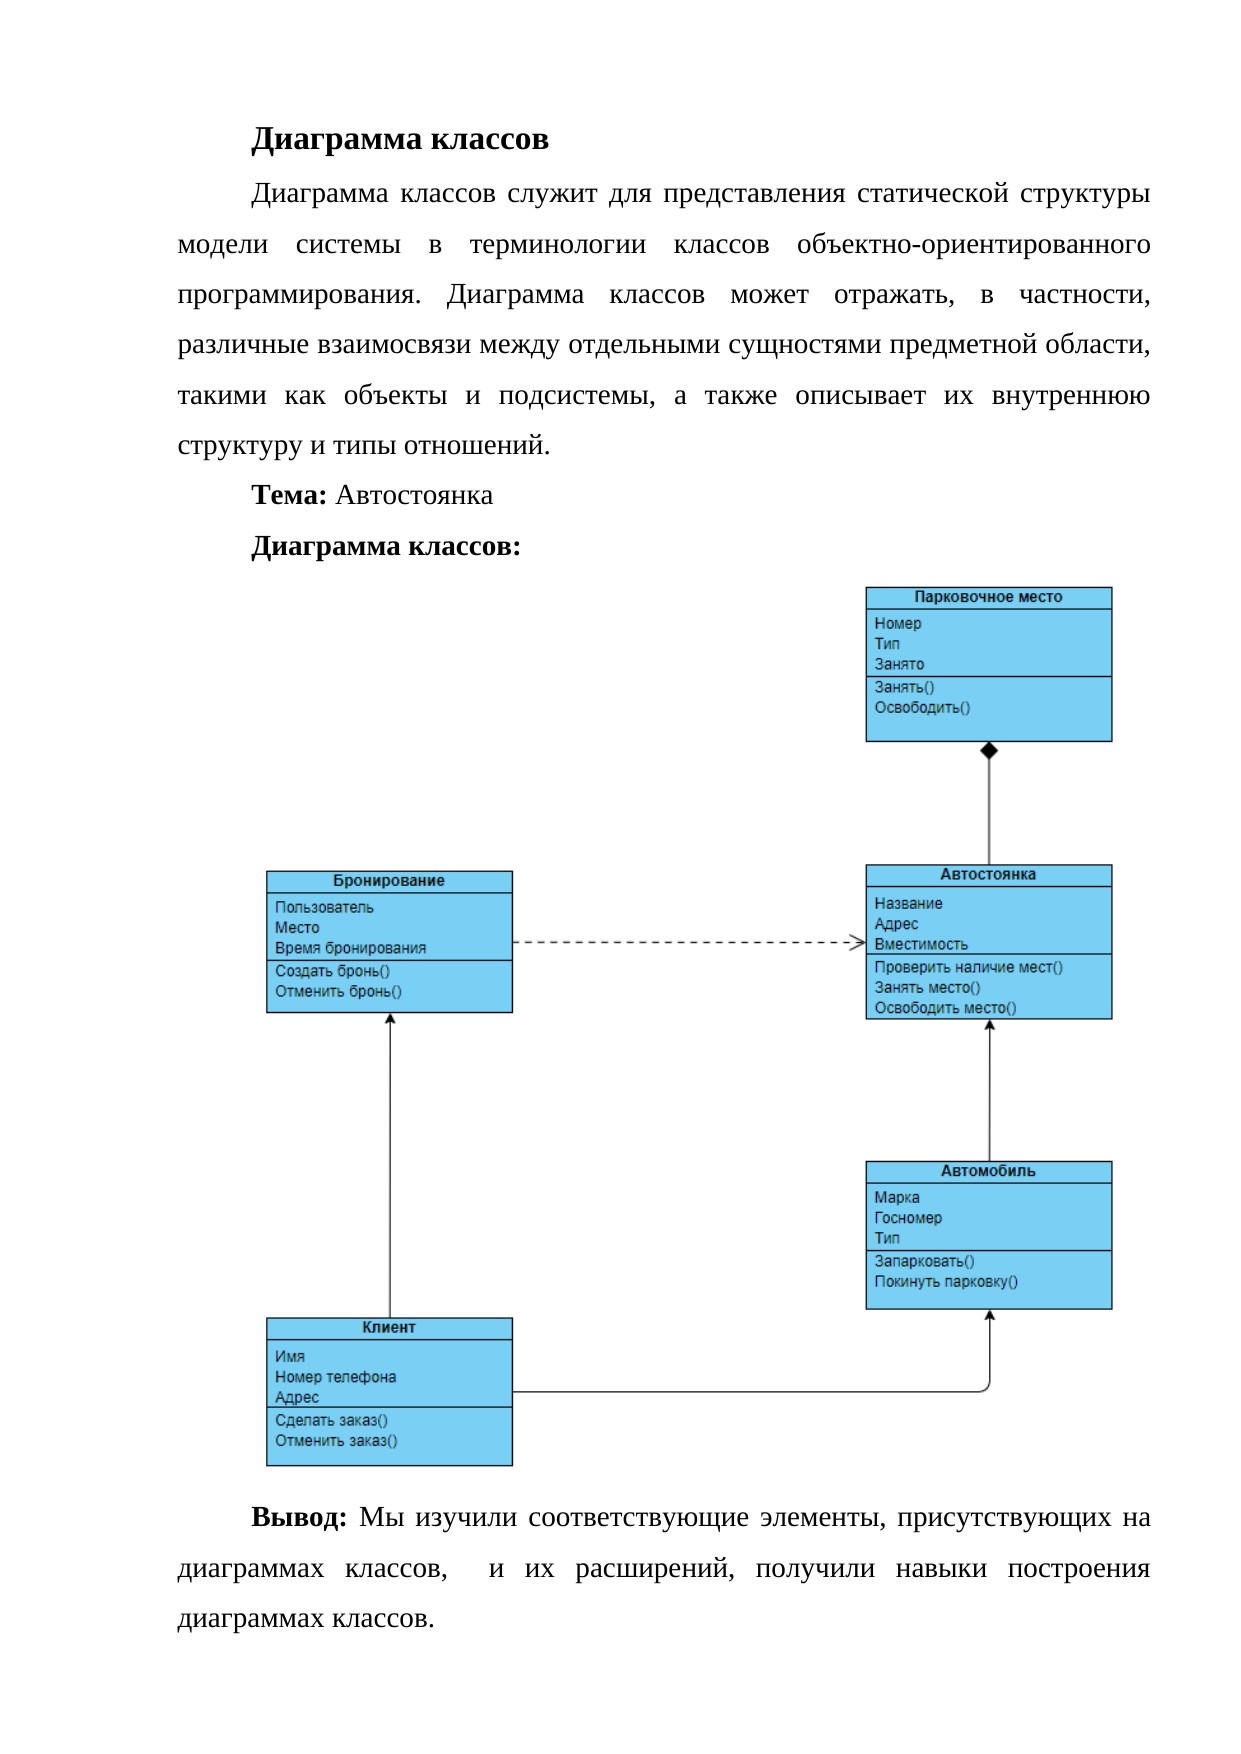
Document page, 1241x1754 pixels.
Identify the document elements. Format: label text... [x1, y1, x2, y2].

text Диаграмма классов служит для представления статической структуры модели системы в терминологии классов объектно-ориентированного программирования. Диаграмма классов может отражать, в частности, различные взаимосвязи между отдельными сущностями предметной области, такими как объекты и подсистемы, а также описывает их внутреннюю структуру и типы отношений. [177, 176, 1152, 461]
text Диаграмма классов [177, 118, 1152, 156]
picture [251, 578, 1128, 1483]
text Тема: Автостоянка [177, 477, 1152, 511]
text Диаграмма классов: [177, 528, 1152, 561]
text Вывод: Мы изучили соответствующие элементы, присутствующих на диаграммах классов, и их расширений, получили навыки построения диаграммах классов. [177, 1499, 1152, 1634]
